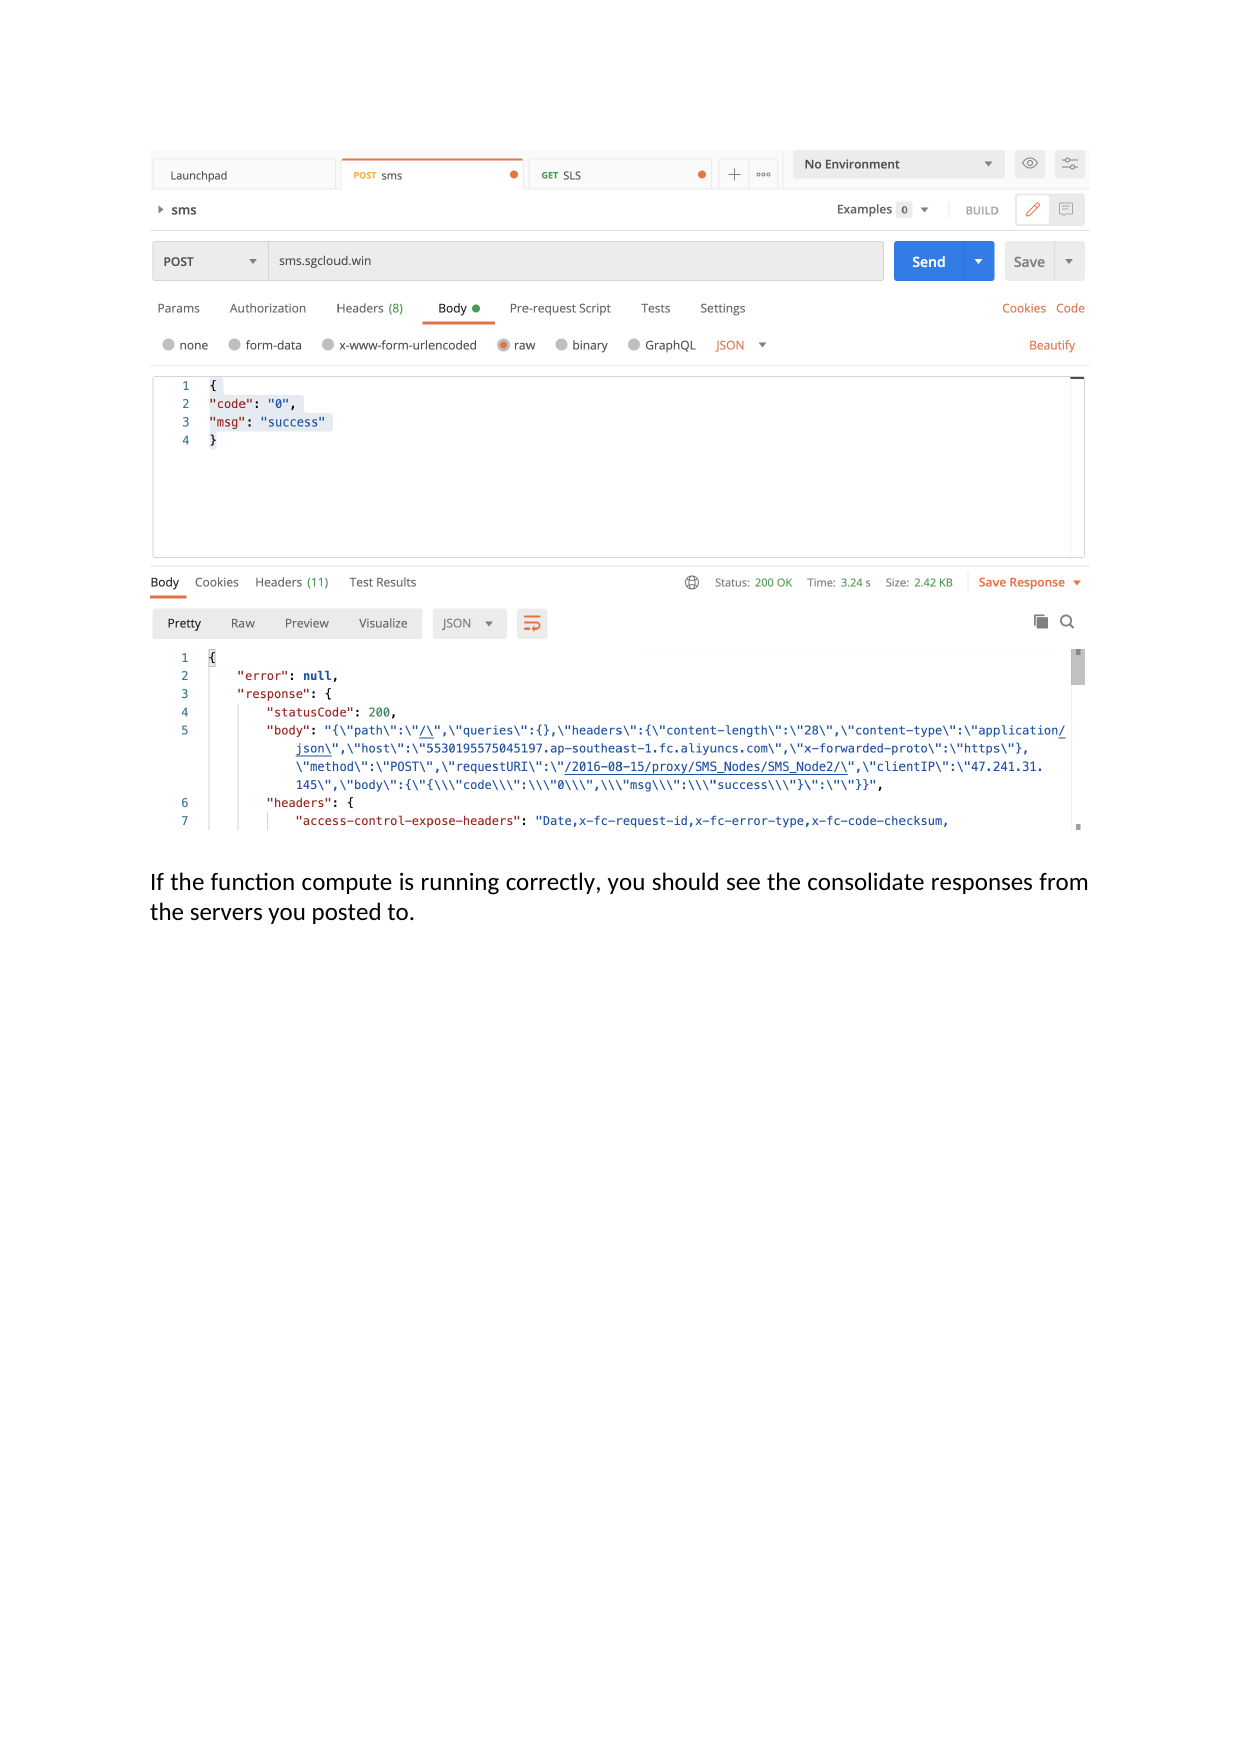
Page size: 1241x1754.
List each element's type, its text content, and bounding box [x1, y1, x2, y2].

text If the function compute is running correctly, you should see the consolidate responses from the servers you posted to. [150, 866, 1090, 927]
picture [150, 150, 1091, 836]
